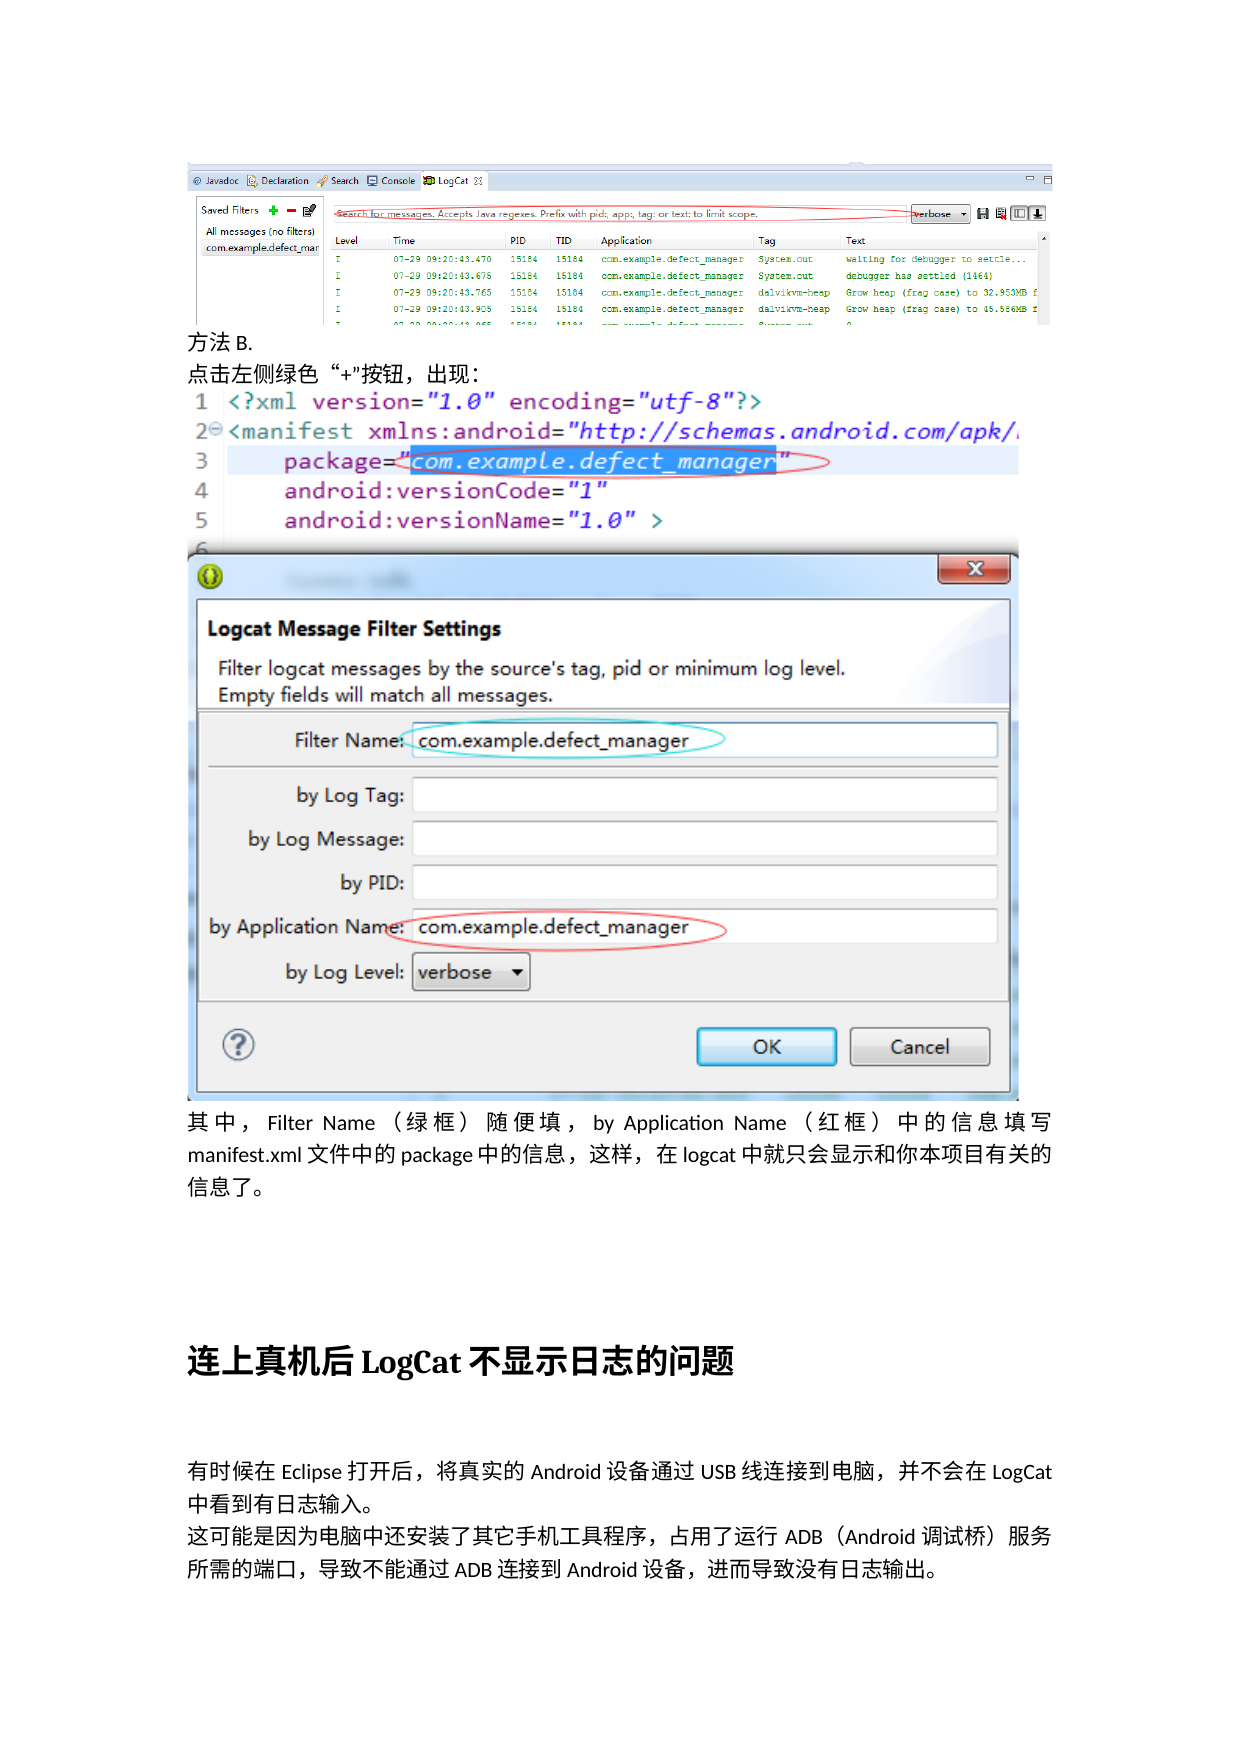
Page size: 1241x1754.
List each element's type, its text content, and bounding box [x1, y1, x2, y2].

picture [187, 389, 1019, 1101]
picture [187, 162, 1053, 325]
text 其中，Filter Name（绿框）随便填，by Application Name（红框）中的信息填写manifest.xml文件中的package中的信息，这样，在logcat中就只会显示和你本项目有关的信息了。 [187, 1104, 1053, 1202]
text 有时候在Eclipse打开后，将真实的Android设备通过USB线连接到电脑，并不会在LogCat中看到有日志输入。 [187, 1454, 1053, 1519]
subtitle 连上真机后LogCat不显示日志的问题 [187, 1327, 1053, 1392]
text 点击左侧绿色“+”按钮，出现： [187, 357, 1053, 389]
text 这可能是因为电脑中还安装了其它手机工具程序，占用了运行ADB（Android 调试桥）服务所需的端口，导致不能通过ADB连接到Android设备，进而导致没有日志输出。 [187, 1519, 1053, 1584]
text 方法B. [187, 325, 1053, 357]
